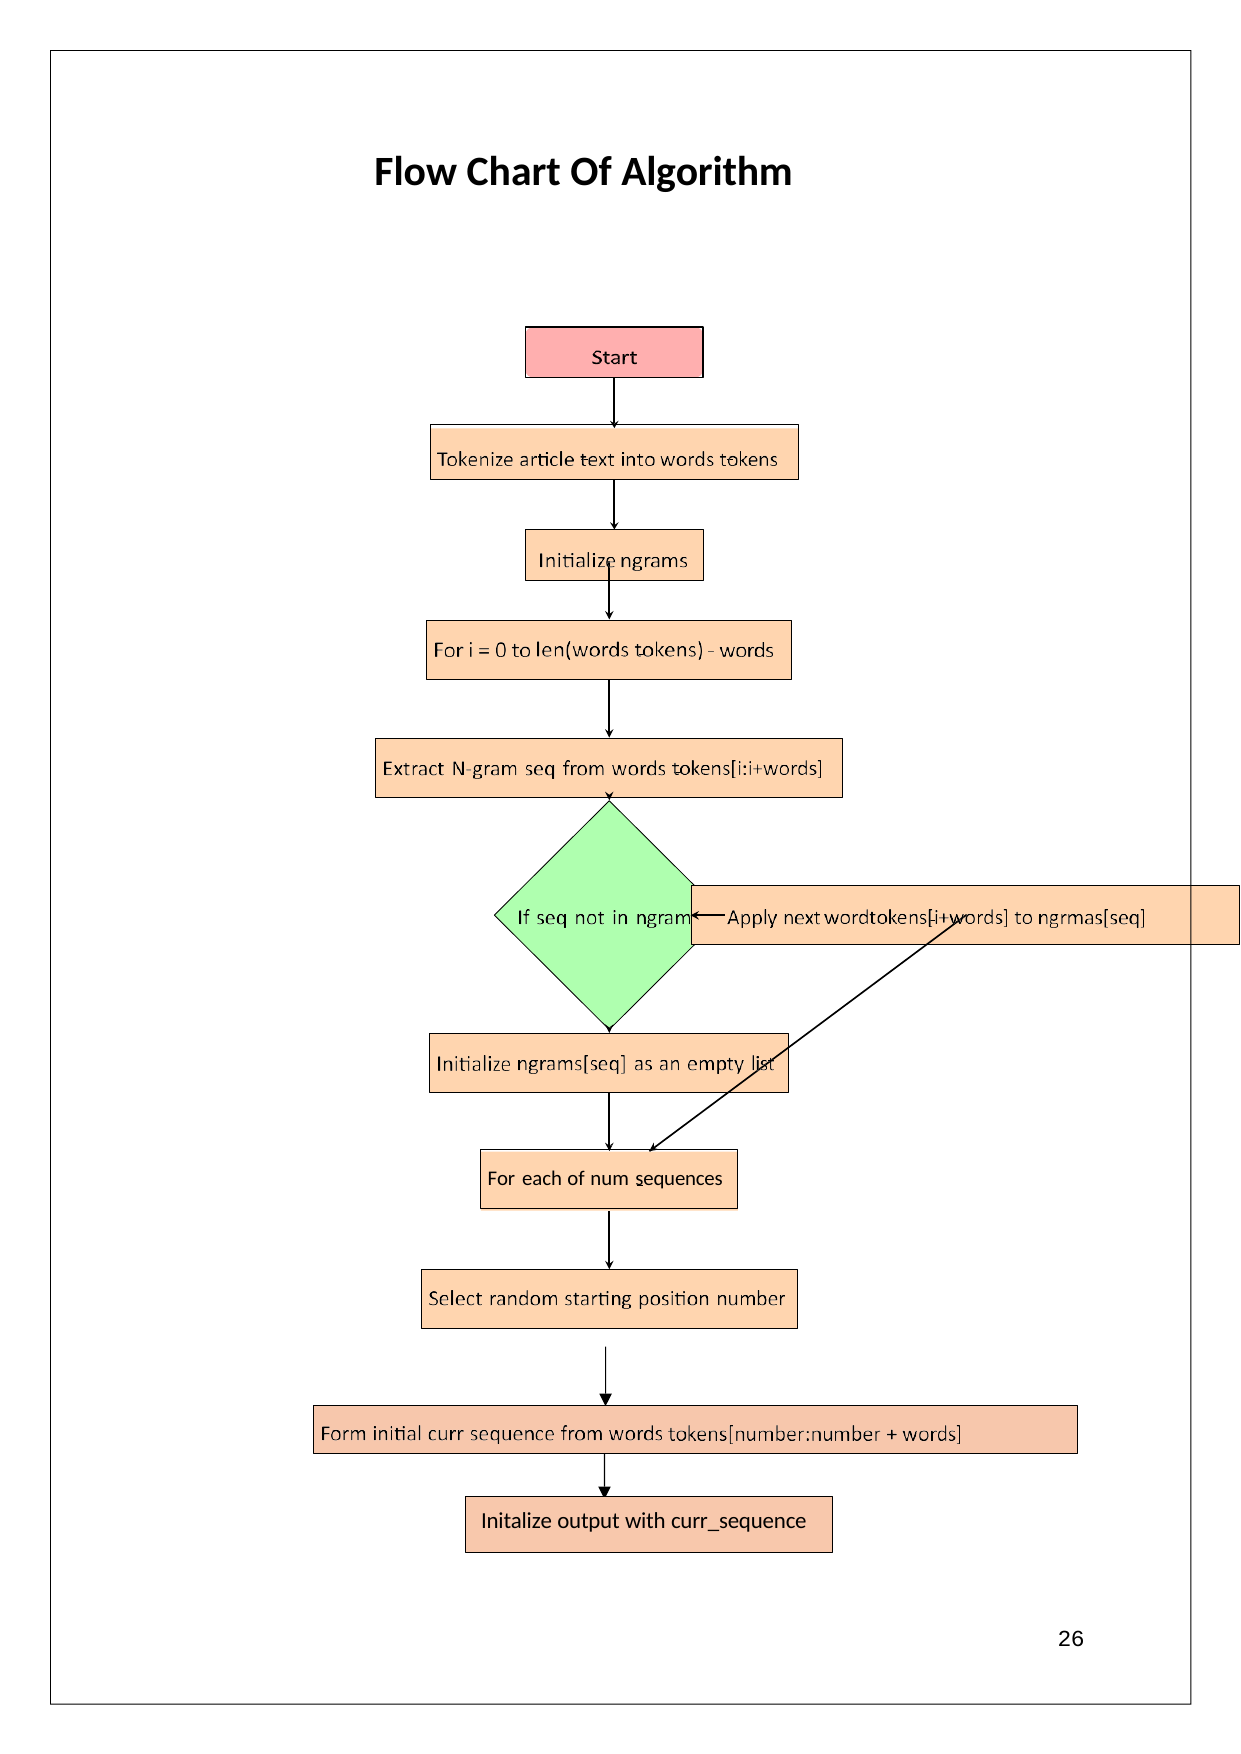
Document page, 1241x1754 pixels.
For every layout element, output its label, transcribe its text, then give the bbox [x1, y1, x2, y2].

picture [672, 760, 821, 778]
picture [727, 909, 820, 928]
picture [438, 1055, 510, 1071]
picture [537, 641, 702, 660]
picture [322, 1425, 662, 1444]
picture [519, 909, 690, 928]
picture [708, 642, 773, 657]
picture [437, 451, 777, 466]
picture [518, 1055, 774, 1074]
picture [540, 552, 687, 571]
picture [429, 1290, 785, 1309]
picture [668, 1425, 960, 1444]
picture [435, 642, 530, 657]
picture [824, 909, 1032, 927]
subtitle Flow Chart Of Algorithm [139, 146, 1027, 196]
picture [384, 760, 665, 779]
picture [1039, 909, 1144, 928]
